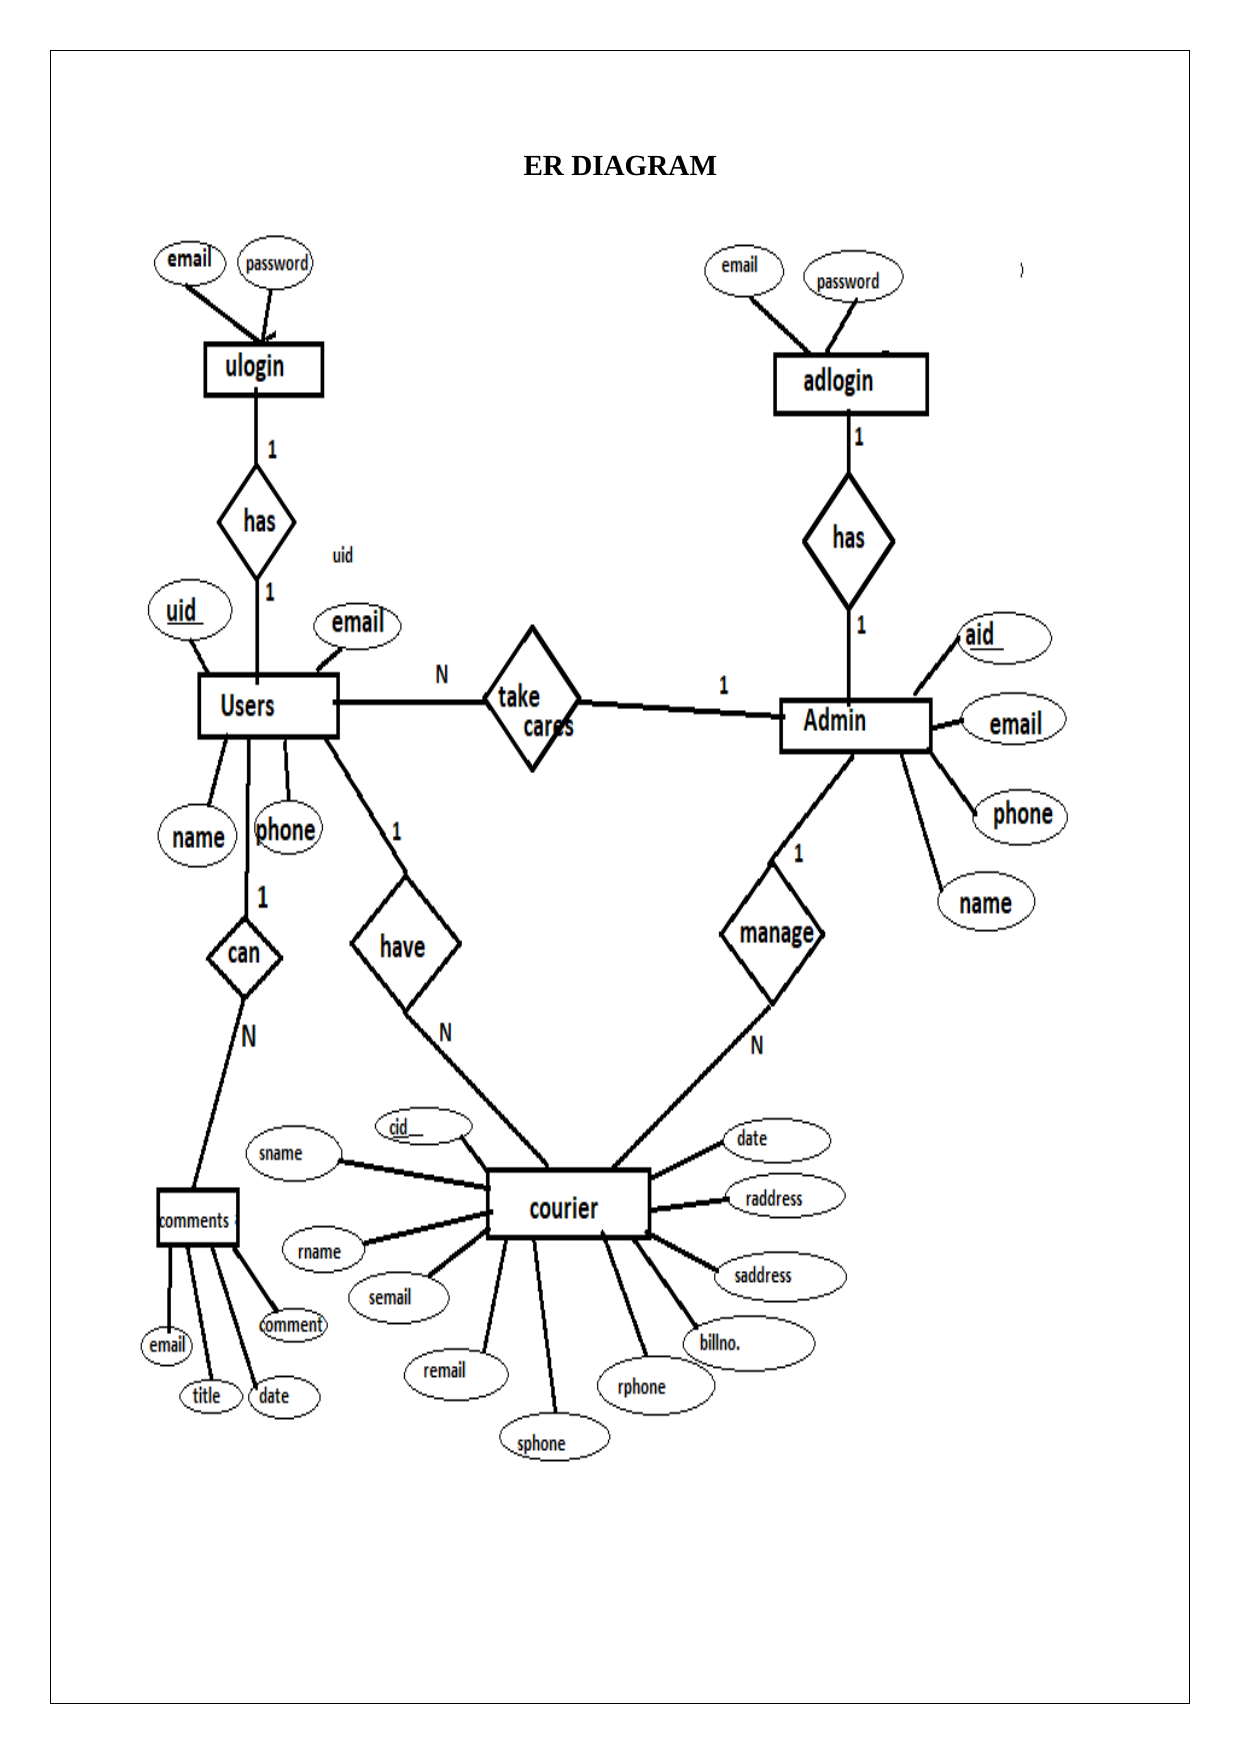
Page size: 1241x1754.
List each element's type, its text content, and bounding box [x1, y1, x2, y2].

picture [136, 182, 1106, 1466]
text ER DIAGRAM [390, 148, 850, 182]
